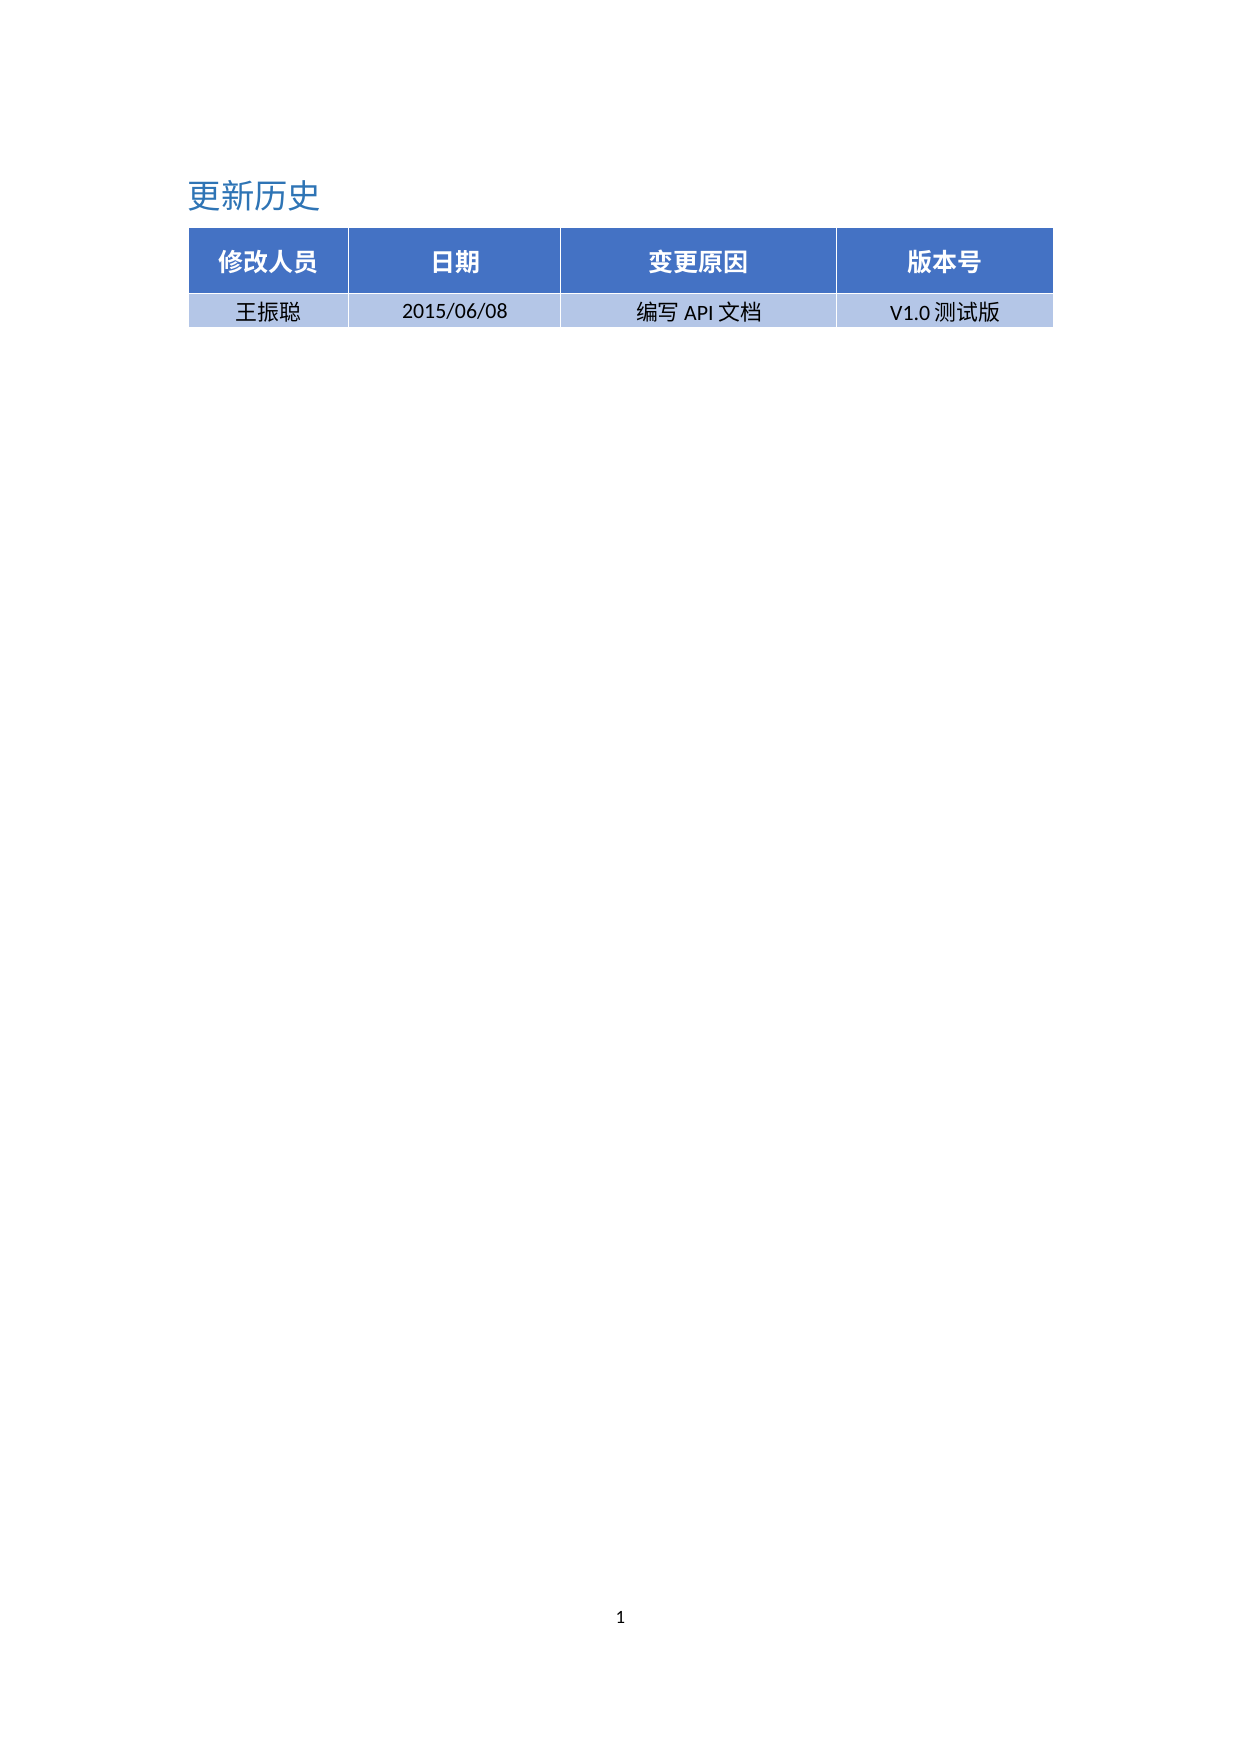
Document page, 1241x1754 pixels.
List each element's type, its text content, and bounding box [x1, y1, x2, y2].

table_cell 2015/06/08 [349, 294, 560, 327]
table_cell V1.0测试版 [837, 294, 1053, 327]
text 更新历史 [187, 162, 1053, 227]
table_header 版本号 [837, 228, 1053, 293]
table_header 修改人员 [189, 228, 348, 293]
table_cell 王振聪 [189, 294, 348, 327]
table_header 变更原因 [561, 228, 836, 293]
table_header 日期 [349, 228, 560, 293]
table_cell 编写API文档 [561, 294, 836, 327]
